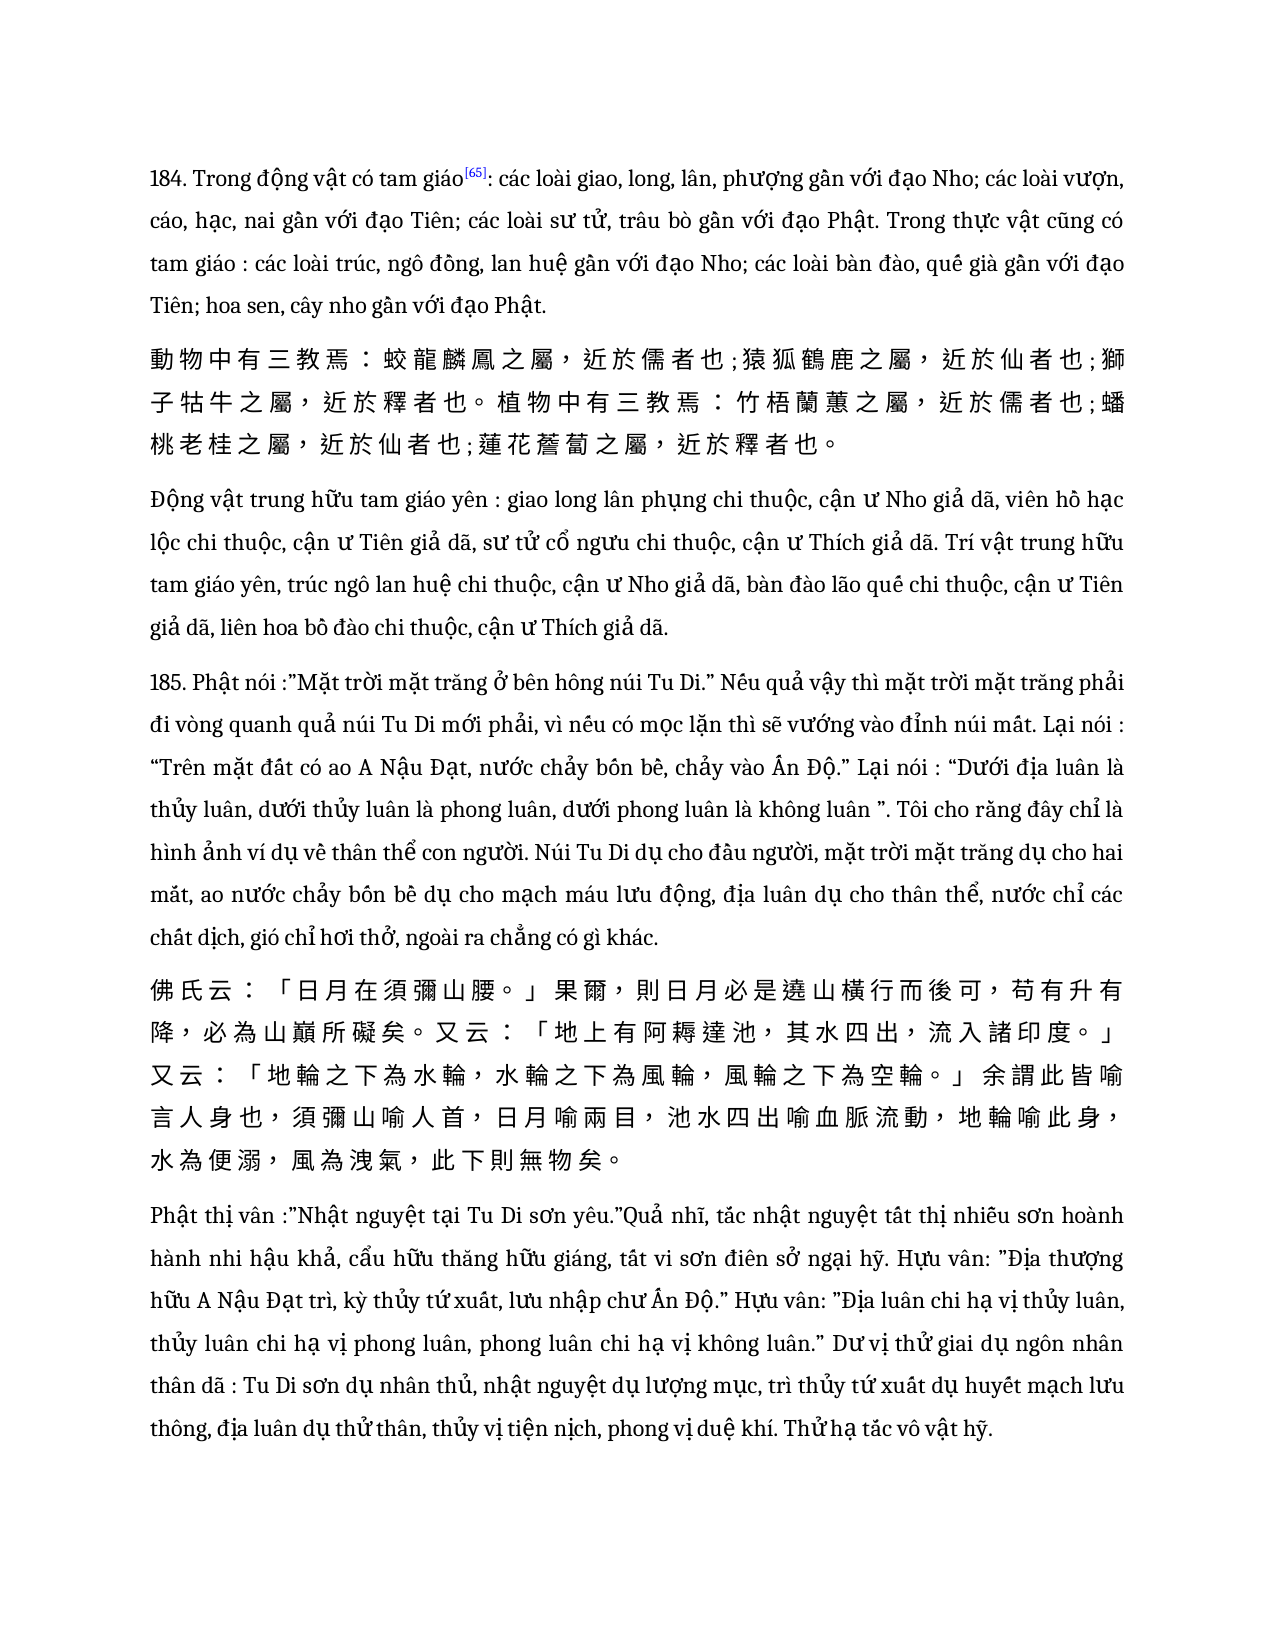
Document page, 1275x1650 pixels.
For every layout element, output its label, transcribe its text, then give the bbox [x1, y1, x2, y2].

text 185. Phật nói :”Mặt trời mặt trăng ở bên hông núi Tu Di.” Nếu quả vậy thì mặt trời mặt trăng phải đi vòng quanh quả núi Tu Di mới phải, vì nếu có mọc lặn thì sẽ vướng vào đỉnh núi mất. Lại nói : “Trên mặt đất có ao A Nậu Đạt, nước chảy bốn bề, chảy vào Ấn Độ.” Lại nói : “Dưới địa luân là thủy luân, dưới thủy luân là phong luân, dưới phong luân là không luân ”. Tôi cho rằng đây chỉ là hình ảnh ví dụ về thân thể con người. Núi Tu Di dụ cho đầu người, mặt trời mặt trăng dụ cho hai mắt, ao nước chảy bốn bề dụ cho mạch máu lưu động, địa luân dụ cho thân thể, nước chỉ các chất dịch, gió chỉ hơi thở, ngoài ra chẳng có gì khác. [150, 653, 1125, 951]
text Phật thị vân :”Nhật nguyệt tại Tu Di sơn yêu.”Quả nhĩ, tắc nhật nguyệt tất thị nhiễu sơn hoành hành nhi hậu khả, cẩu hữu thăng hữu giáng, tất vi sơn điên sở ngại hỹ. Hựu vân: ”Địa thượng hữu A Nậu Đạt trì, kỳ thủy tứ xuất, lưu nhập chư Ấn Độ.” Hựu vân: ”Địa luân chi hạ vị thủy luân, thủy luân chi hạ vị phong luân, phong luân chi hạ vị không luân.” Dư vị thử giai dụ ngôn nhân thân dã : Tu Di sơn dụ nhân thủ, nhật nguyệt dụ lượng mục, trì thủy tứ xuất dụ huyết mạch lưu thông, địa luân dụ thử thân, thủy vị tiện nịch, phong vị duệ khí. Thử hạ tắc vô vật hỹ. [150, 1187, 1125, 1442]
text 動 物 中 有 三 教 焉 ： 蛟 龍 麟 鳳 之 屬， 近 於 儒 者 也 ; 猿 狐 鶴 鹿 之 屬， 近 於 仙 者 也 ; 獅 子 牯 牛 之 屬， 近 於 釋 者 也。 植 物 中 有 三 教 焉 ： 竹 梧 蘭 蕙 之 屬， 近 於 儒 者 也 ; 蟠 桃 老 桂 之 屬， 近 於 仙 者 也 ; 蓮 花 薝 蔔 之 屬， 近 於 釋 者 也。 [150, 332, 1125, 459]
text 184. Trong động vật có tam giáo[65]: các loài giao, long, lân, phượng gần với đạo Nho; các loài vượn, cáo, hạc, nai gần với đạo Tiên; các loài sư tử, trâu bò gần với đạo Phật. Trong thực vật cũng có tam giáo : các loài trúc, ngô đồng, lan huệ gần với đạo Nho; các loài bàn đào, quế già gần với đạo Tiên; hoa sen, cây nho gần với đạo Phật. [150, 150, 1125, 320]
text 佛 氏 云 ： 「 日 月 在 須 彌 山 腰。 」 果 爾， 則 日 月 必 是 遶 山 橫 行 而 後 可， 苟 有 升 有 降， 必 為 山 巔 所 礙 矣。 又 云 ： 「 地 上 有 阿 耨 達 池， 其 水 四 出， 流 入 諸 印 度。 」 又 云 ： 「 地 輪 之 下 為 水 輪， 水 輪 之 下 為 風 輪， 風 輪 之 下 為 空 輪。 」 余 謂 此 皆 喻 言 人 身 也， 須 彌 山 喻 人 首， 日 月 喻 兩 目， 池 水 四 出 喻 血 脈 流 動， 地 輪 喻 此 身， 水 為 便 溺， 風 為 洩 氣， 此 下 則 無 物 矣。 [150, 963, 1125, 1175]
text Động vật trung hữu tam giáo yên : giao long lân phụng chi thuộc, cận ư Nho giả dã, viên hồ hạc lộc chi thuộc, cận ư Tiên giả dã, sư tử cổ ngưu chi thuộc, cận ư Thích giả dã. Trí vật trung hữu tam giáo yên, trúc ngô lan huệ chi thuộc, cận ư Nho giả dã, bàn đào lão quế chi thuộc, cận ư Tiên giả dã, liên hoa bồ đào chi thuộc, cận ư Thích giả dã. [150, 471, 1125, 641]
